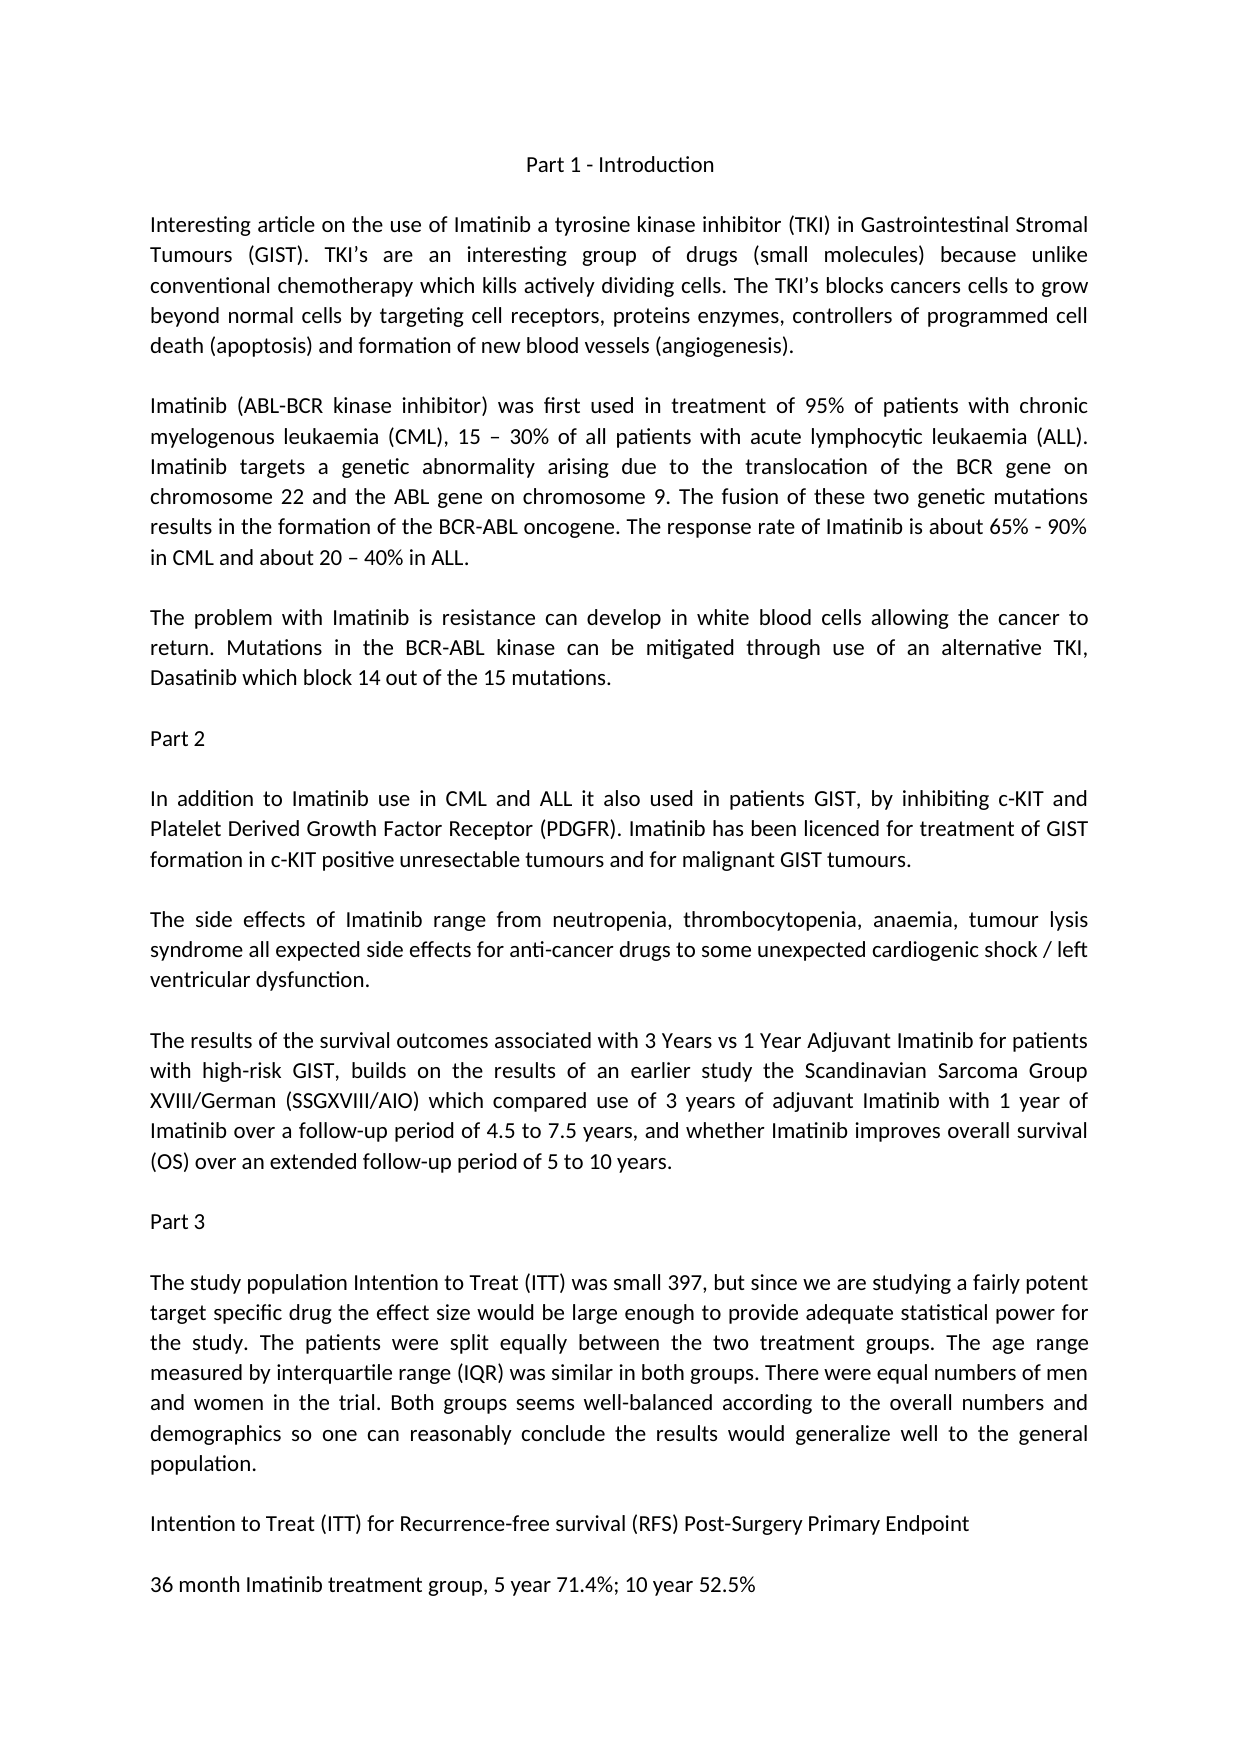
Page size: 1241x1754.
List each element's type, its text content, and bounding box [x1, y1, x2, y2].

text Imatinib (ABL-BCR kinase inhibitor) was first used in treatment of 95% of patients with chronic myelogenous leukaemia (CML), 15 – 30% of all patients with acute lymphocytic leukaemia (ALL). Imatinib targets a genetic abnormality arising due to the translocation of the BCR gene on chromosome 22 and the ABL gene on chromosome 9. The fusion of these two genetic mutations results in the formation of the BCR-ABL oncogene. The response rate of Imatinib is about 65% - 90% in CML and about 20 – 40% in ALL. [150, 392, 1090, 571]
text Interesting article on the use of Imatinib a tyrosine kinase inhibitor (TKI) in Gastrointestinal Stromal Tumours (GIST). TKI’s are an interesting group of drugs (small molecules) because unlike conventional chemotherapy which kills actively dividing cells. The TKI’s blocks cancers cells to grow beyond normal cells by targeting cell receptors, proteins enzymes, controllers of programmed cell death (apoptosis) and formation of new blood vessels (angiogenesis). [150, 210, 1090, 359]
text Part 2 [150, 724, 1090, 752]
text In addition to Imatinib use in CML and ALL it also used in patients GIST, by inhibiting c-KIT and Platelet Derived Growth Factor Receptor (PDGFR). Imatinib has been licenced for treatment of GIST formation in c-KIT positive unresectable tumours and for malignant GIST tumours. [150, 784, 1090, 873]
text The study population Intention to Treat (ITT) was small 397, but since we are studying a fairly potent target specific drug the effect size would be large enough to provide adequate statistical power for the study. The patients were split equally between the two treatment groups. The age range measured by interquartile range (IQR) was similar in both groups. There were equal numbers of men and women in the trial. Both groups seems well-balanced according to the overall numbers and demographics so one can reasonably conclude the results would generalize well to the general population. [150, 1268, 1090, 1477]
text The problem with Imatinib is resistance can develop in white blood cells allowing the cancer to return. Mutations in the BCR-ABL kinase can be mitigated through use of an alternative TKI, Dasatinib which block 14 out of the 15 mutations. [150, 603, 1090, 692]
text The side effects of Imatinib range from neutropenia, thrombocytopenia, anaemia, tumour lysis syndrome all expected side effects for anti-cancer drugs to some unexpected cardiogenic shock / left ventricular dysfunction. [150, 905, 1090, 994]
text Intention to Treat (ITT) for Recurrence-free survival (RFS) Post-Surgery Primary Endpoint [150, 1509, 1090, 1537]
text Part 3 [150, 1207, 1090, 1235]
text 36 month Imatinib treatment group, 5 year 71.4%; 10 year 52.5% [150, 1570, 1090, 1598]
text The results of the survival outcomes associated with 3 Years vs 1 Year Adjuvant Imatinib for patients with high-risk GIST, builds on the results of an earlier study the Scandinavian Sarcoma Group XVIII/German (SSGXVIII/AIO) which compared use of 3 years of adjuvant Imatinib with 1 year of Imatinib over a follow-up period of 4.5 to 7.5 years, and whether Imatinib improves overall survival (OS) over an extended follow-up period of 5 to 10 years. [150, 1026, 1090, 1175]
text Part 1 - Introduction [150, 150, 1090, 178]
